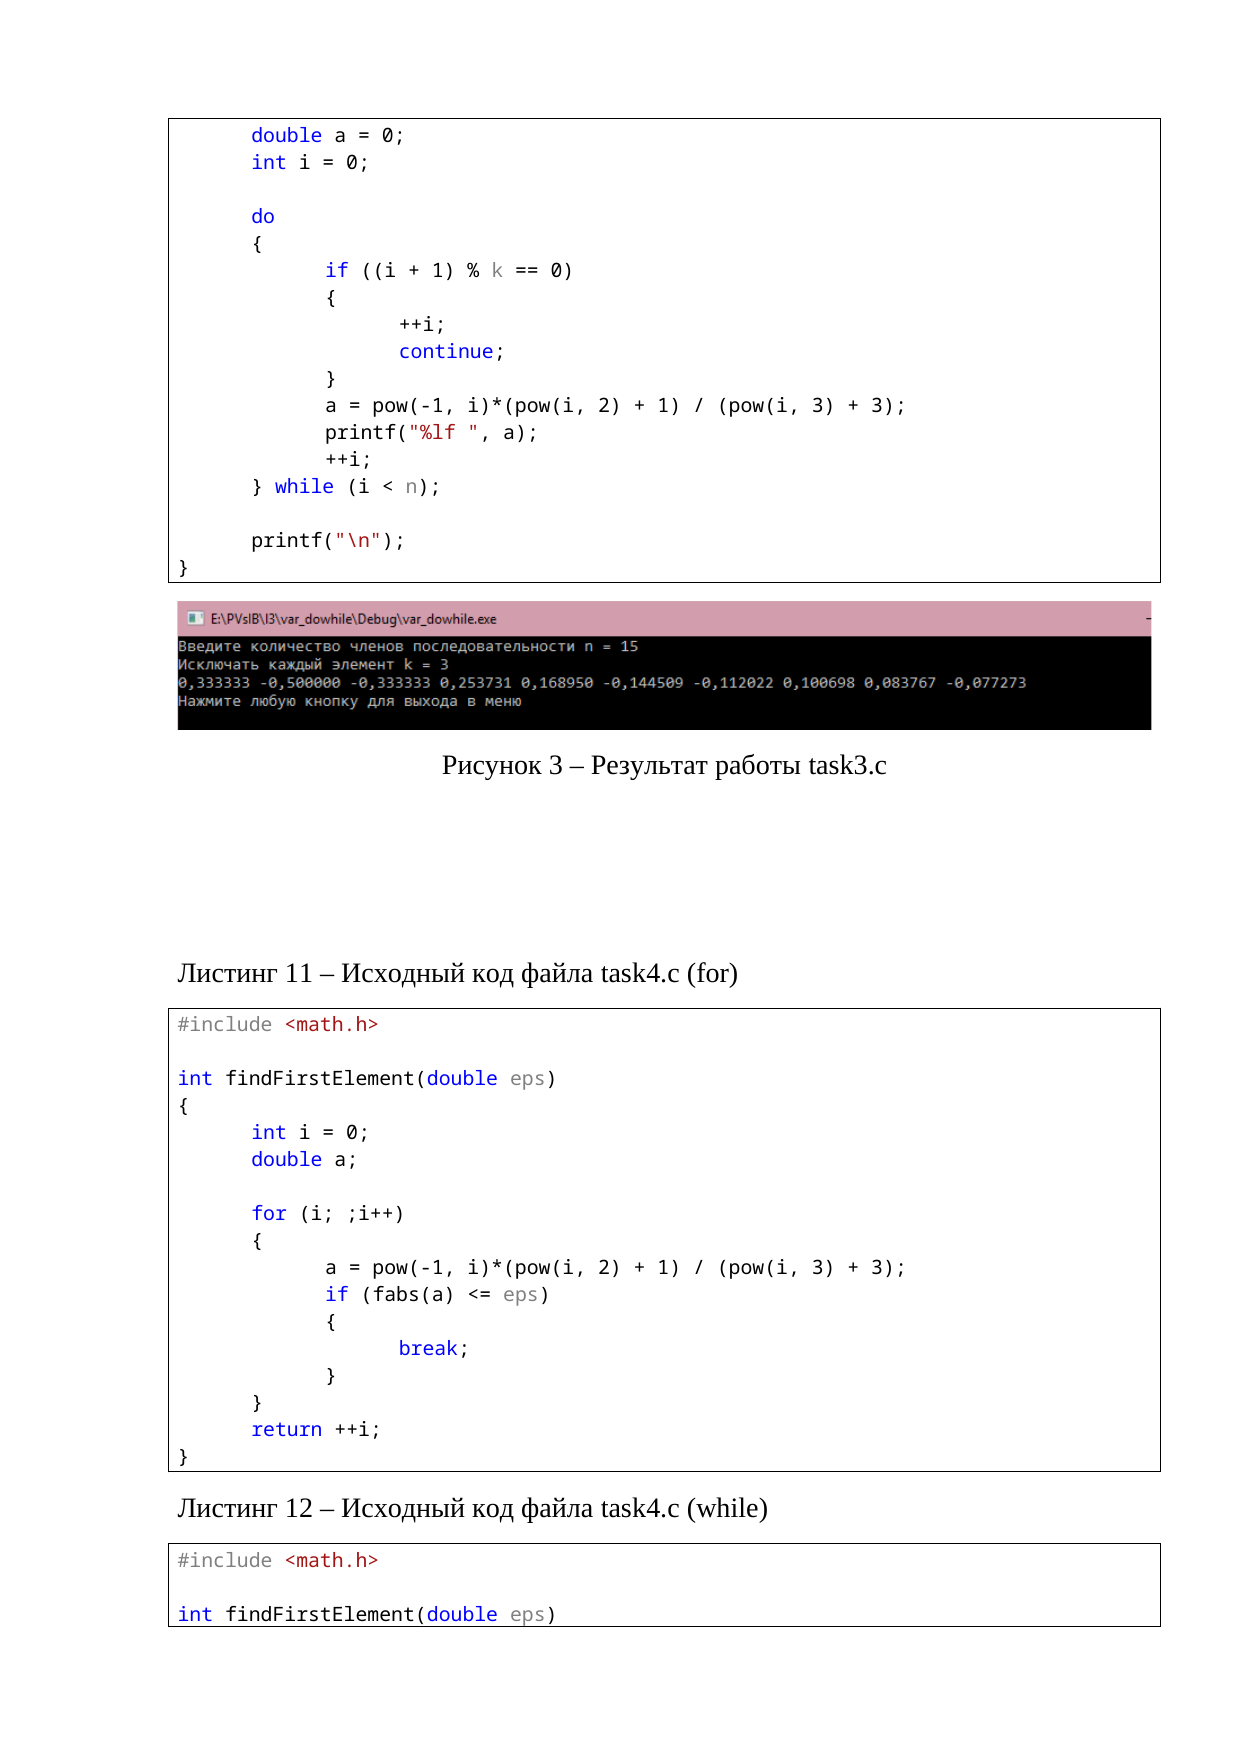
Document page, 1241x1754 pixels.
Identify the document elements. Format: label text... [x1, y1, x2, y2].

text #include <math.h> [169, 1544, 1160, 1573]
text { [177, 1092, 1152, 1118]
text Листинг 11 – Исходный код файла task4.c (for) [177, 956, 1152, 988]
text for (i; ;i++) [177, 1199, 1152, 1226]
text continue; [177, 337, 1152, 364]
text } [169, 550, 1160, 582]
text { [177, 283, 1152, 310]
text int findFirstElement(double eps) [177, 1064, 1152, 1092]
text { [177, 1307, 1152, 1334]
text Листинг 12 – Исходный код файла task4.c (while) [177, 1492, 1152, 1524]
text int i = 0; [177, 1118, 1152, 1146]
text int i = 0; [177, 148, 1152, 175]
text } while (i < n); [177, 472, 1152, 499]
text break; [177, 1334, 1152, 1361]
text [177, 1253, 1152, 1280]
text { [177, 1226, 1152, 1253]
text printf("\n"); [177, 526, 1152, 550]
text double a; [177, 1146, 1152, 1172]
text int findFirstElement(double eps) [177, 1600, 1152, 1626]
text ++i; [177, 310, 1152, 337]
text if ((i + 1) % k == 0) [177, 256, 1152, 283]
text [177, 391, 1152, 418]
text } [169, 1439, 1160, 1471]
text double a = 0; [169, 119, 1160, 148]
picture [177, 601, 1152, 730]
text #include <math.h> [169, 1009, 1160, 1038]
text return ++i; [177, 1415, 1152, 1439]
text { [177, 229, 1152, 256]
text ++i; [177, 445, 1152, 472]
text printf("%lf ", a); [177, 418, 1152, 445]
text } [177, 1361, 1152, 1388]
text Рисунок 3 – Результат работы task3.c [177, 748, 1152, 781]
text } [177, 364, 1152, 391]
text } [177, 1388, 1152, 1415]
text do [177, 202, 1152, 229]
text if (fabs(a) <= eps) [177, 1280, 1152, 1307]
